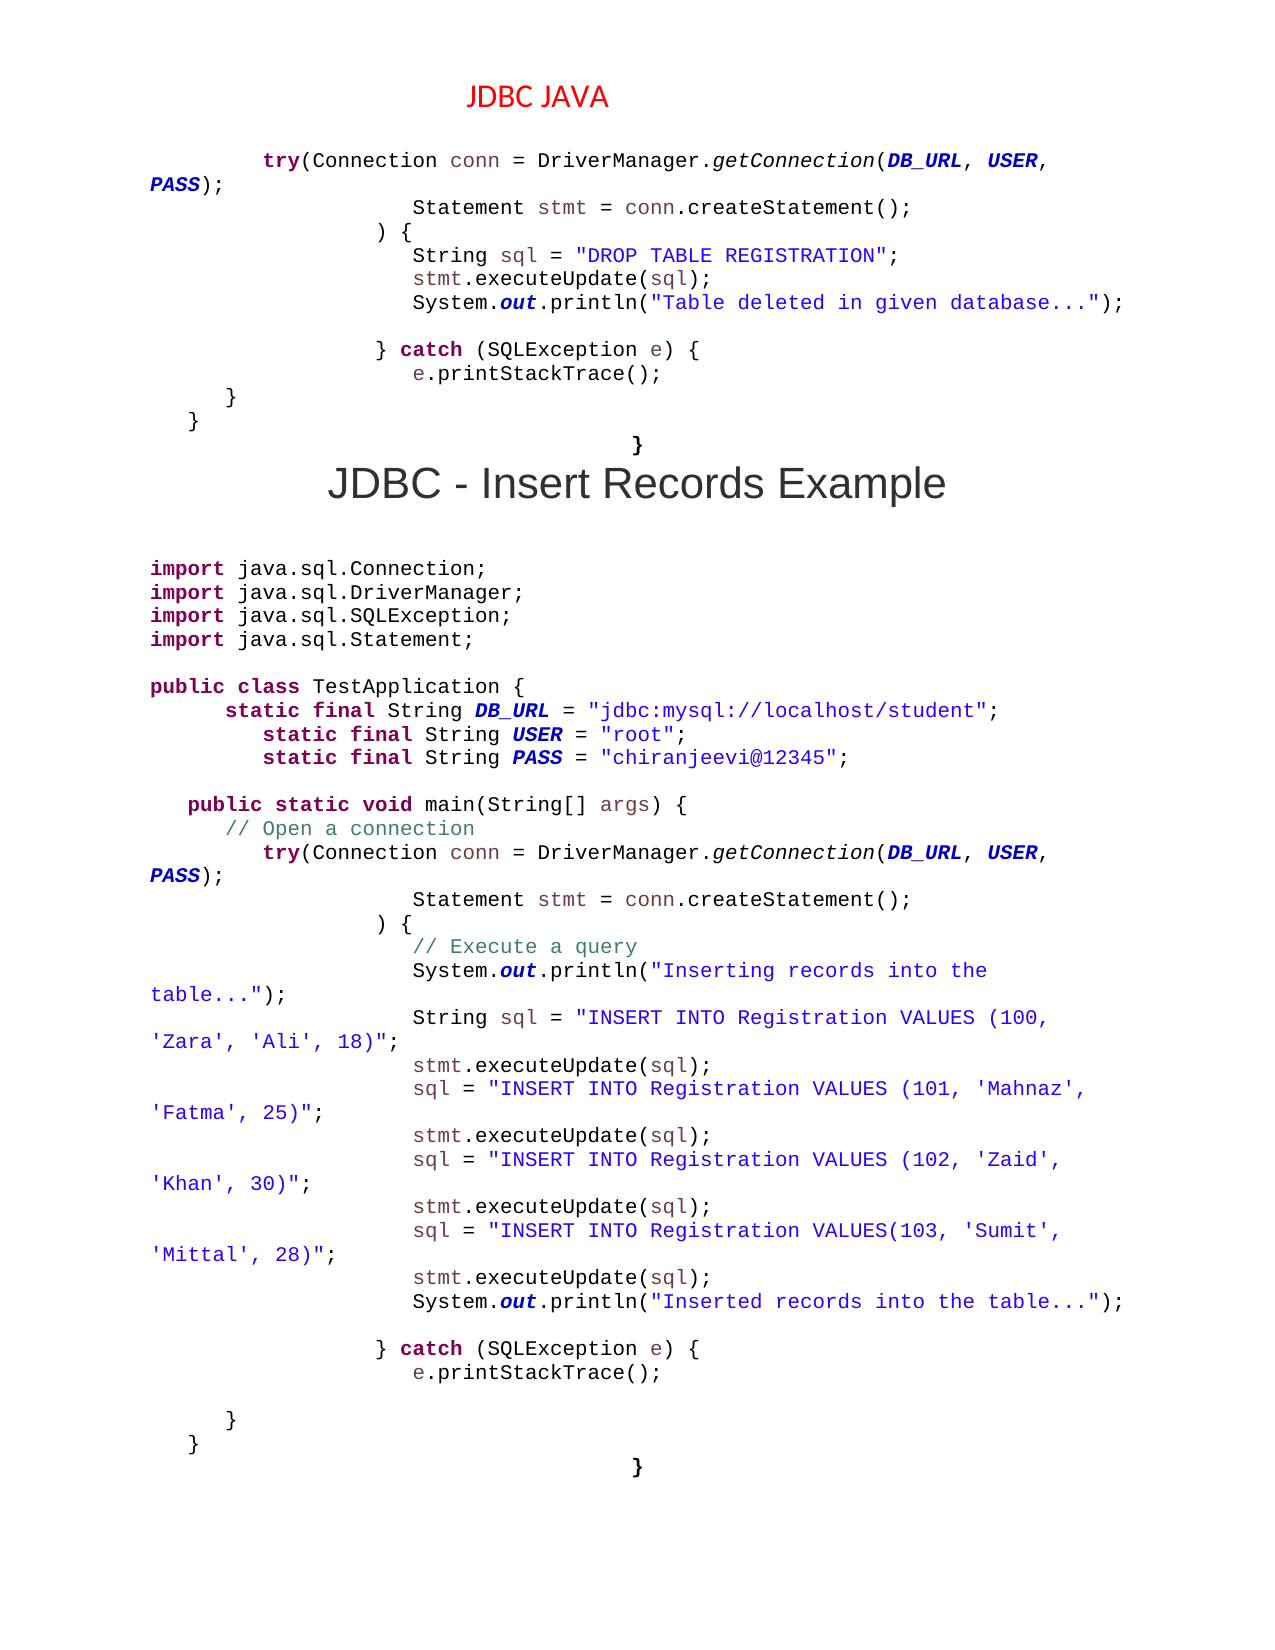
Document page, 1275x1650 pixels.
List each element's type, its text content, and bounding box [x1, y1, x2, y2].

text // Execute a query [150, 936, 1125, 960]
text sql = "INSERT INTO Registration VALUES (102, 'Zaid', 'Khan', 30)"; [150, 1149, 1125, 1196]
text stmt.executeUpdate(sql); [150, 1196, 1125, 1220]
text } [150, 410, 1125, 434]
text public class TestApplication { [150, 676, 1125, 700]
text } [150, 1409, 1125, 1433]
text import java.sql.SQLException; [150, 605, 1125, 629]
text String sql = "DROP TABLE REGISTRATION"; [150, 244, 1125, 268]
text public static void main(String[] args) { [150, 794, 1125, 818]
text System.out.println("Inserting records into the table..."); [150, 960, 1125, 1007]
text stmt.executeUpdate(sql); [150, 1126, 1125, 1149]
text } [150, 1433, 1125, 1457]
text } [150, 386, 1125, 410]
text import java.sql.Statement; [150, 629, 1125, 653]
text static final String DB_URL = "jdbc:mysql://localhost/student"; [150, 700, 1125, 723]
text import java.sql.Connection; [150, 558, 1125, 582]
text // Open a connection [150, 818, 1125, 842]
text import java.sql.DriverManager; [150, 582, 1125, 605]
text ) { [150, 221, 1125, 244]
text sql = "INSERT INTO Registration VALUES(103, 'Sumit', 'Mittal', 28)"; [150, 1220, 1125, 1267]
text Statement stmt = conn.createStatement(); [150, 889, 1125, 913]
text System.out.println("Table deleted in given database..."); [150, 292, 1125, 339]
text try(Connection conn = DriverManager.getConnection(DB_URL, USER, PASS); [150, 150, 1125, 197]
text sql = "INSERT INTO Registration VALUES (101, 'Mahnaz', 'Fatma', 25)"; [150, 1078, 1125, 1126]
text Statement stmt = conn.createStatement(); [150, 197, 1125, 221]
subtitle } [150, 1457, 1125, 1480]
text } catch (SQLException e) { [150, 1338, 1125, 1362]
text String sql = "INSERT INTO Registration VALUES (100, 'Zara', 'Ali', 18)"; [150, 1007, 1125, 1054]
subtitle } [150, 434, 1125, 457]
text stmt.executeUpdate(sql); [150, 1267, 1125, 1291]
subtitle JDBC - Insert Records Example [150, 457, 1125, 508]
text e.printStackTrace(); [150, 363, 1125, 386]
text try(Connection conn = DriverManager.getConnection(DB_URL, USER, PASS); [150, 842, 1125, 889]
text stmt.executeUpdate(sql); [150, 268, 1125, 292]
text stmt.executeUpdate(sql); [150, 1054, 1125, 1078]
text } catch (SQLException e) { [150, 339, 1125, 363]
text e.printStackTrace(); [150, 1362, 1125, 1386]
text System.out.println("Inserted records into the table..."); [150, 1291, 1125, 1338]
text static final String PASS = "chiranjeevi@12345"; [150, 747, 1125, 771]
text static final String USER = "root"; [150, 723, 1125, 747]
text ) { [150, 913, 1125, 936]
